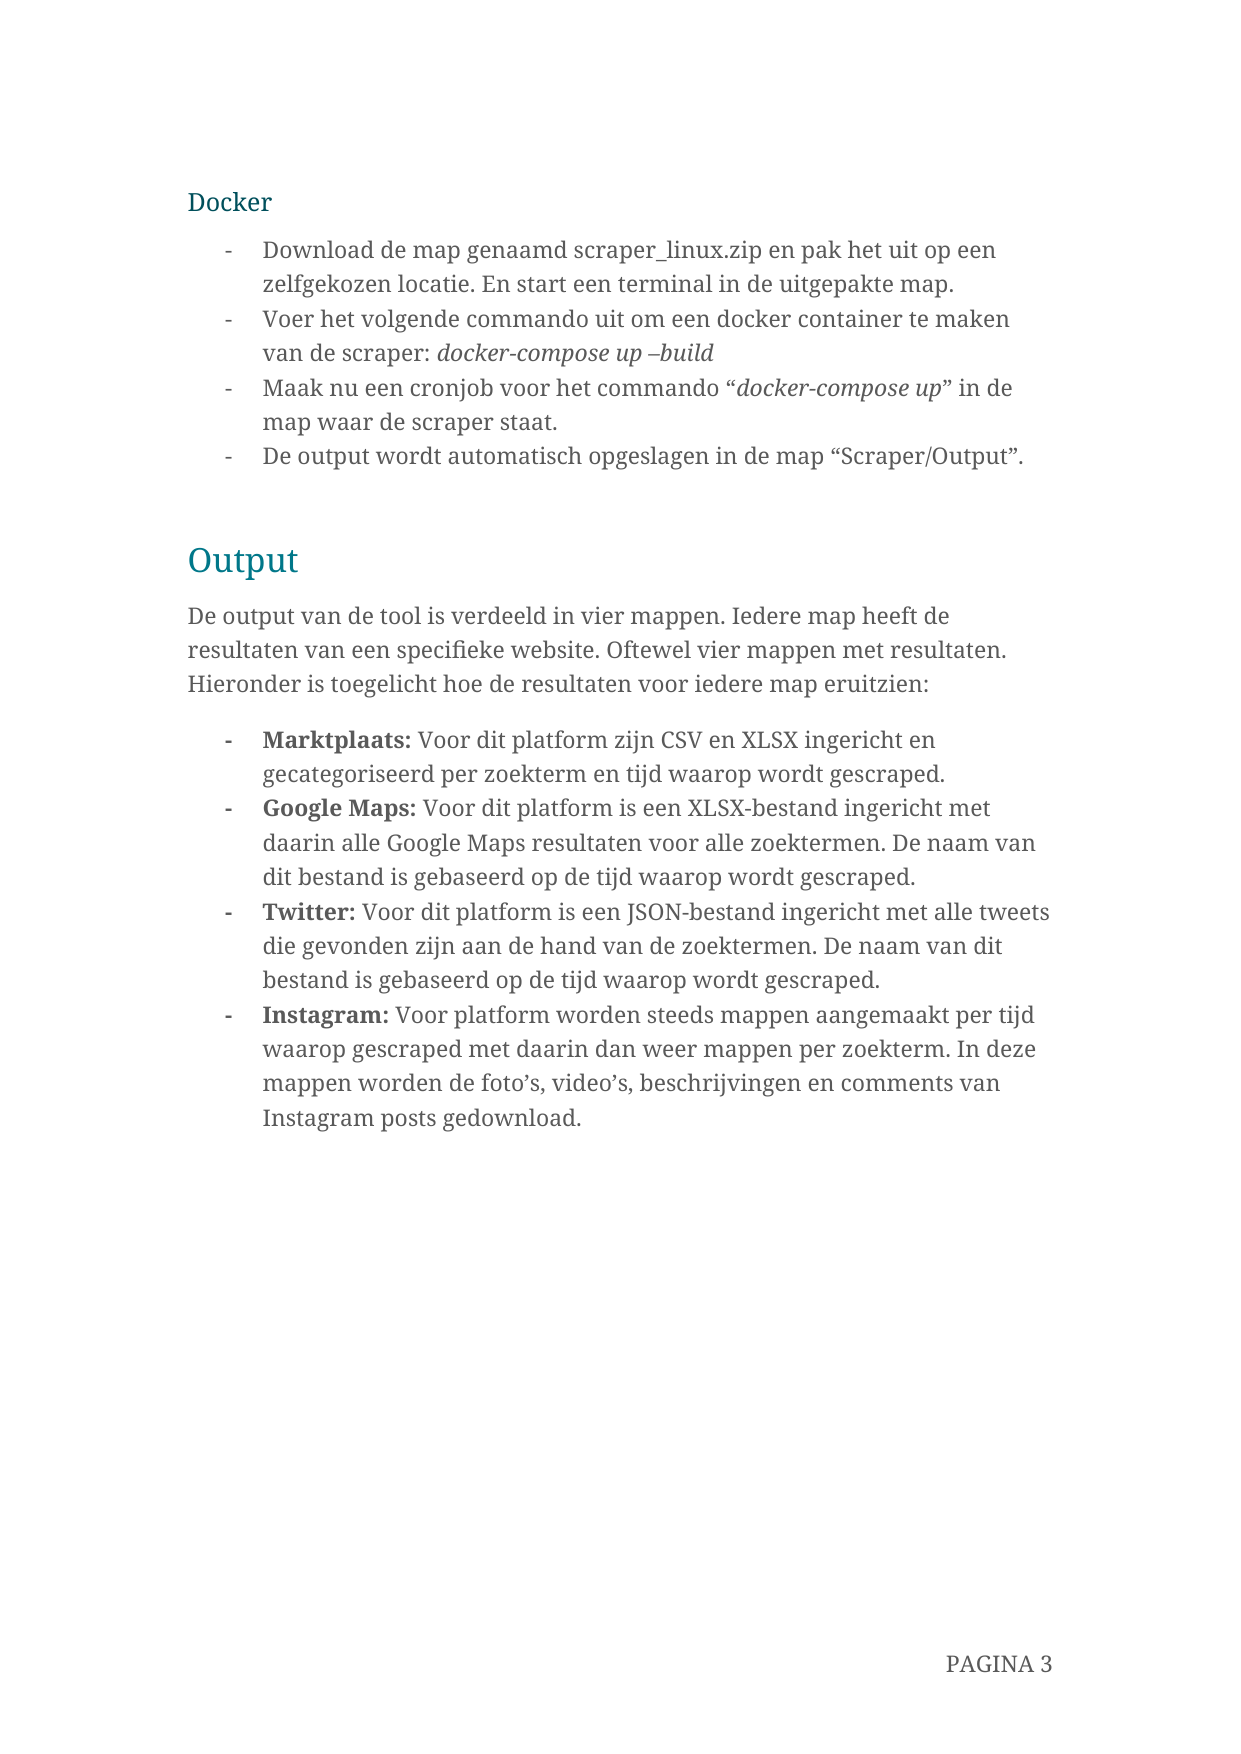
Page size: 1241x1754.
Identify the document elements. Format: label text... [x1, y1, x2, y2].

list Download de map genaamd scraper_linux.zip en pak het uit op een zelfgekozen locatie. En start een terminal in de uitgepakte map. [225, 234, 1053, 300]
list Google Maps: Voor dit platform is een XLSX-bestand ingericht met daarin alle Google Maps resultaten voor alle zoektermen. De naam van dit bestand is gebaseerd op de tijd waarop wordt gescraped. [225, 792, 1053, 892]
subtitle Output [187, 537, 1053, 583]
list Instagram: Voor platform worden steeds mappen aangemaakt per tijd waarop gescraped met daarin dan weer mappen per zoekterm. In deze mappen worden de foto’s, video’s, beschrijvingen en comments van Instagram posts gedownload. [225, 998, 1053, 1133]
list Maak nu een cronjob voor het commando “docker-compose up” in de map waar de scraper staat. [225, 372, 1053, 437]
list Marktplaats: Voor dit platform zijn CSV en XLSX ingericht en gecategoriseerd per zoekterm en tijd waarop wordt gescraped. [225, 723, 1053, 789]
list De output wordt automatisch opgeslagen in de map “Scraper/Output”. [225, 440, 1053, 472]
subtitle Docker [187, 184, 1053, 218]
text De output van de tool is verdeeld in vier mappen. Iedere map heeft de resultaten van een specifieke website. Oftewel vier mappen met resultaten. Hieronder is toegelicht hoe de resultaten voor iedere map eruitzien: [187, 599, 1053, 699]
list Twitter: Voor dit platform is een JSON-bestand ingericht met alle tweets die gevonden zijn aan de hand van de zoektermen. De naam van dit bestand is gebaseerd op de tijd waarop wordt gescraped. [225, 895, 1053, 995]
list Voer het volgende commando uit om een docker container te maken van de scraper: docker-compose up –build [225, 303, 1053, 368]
